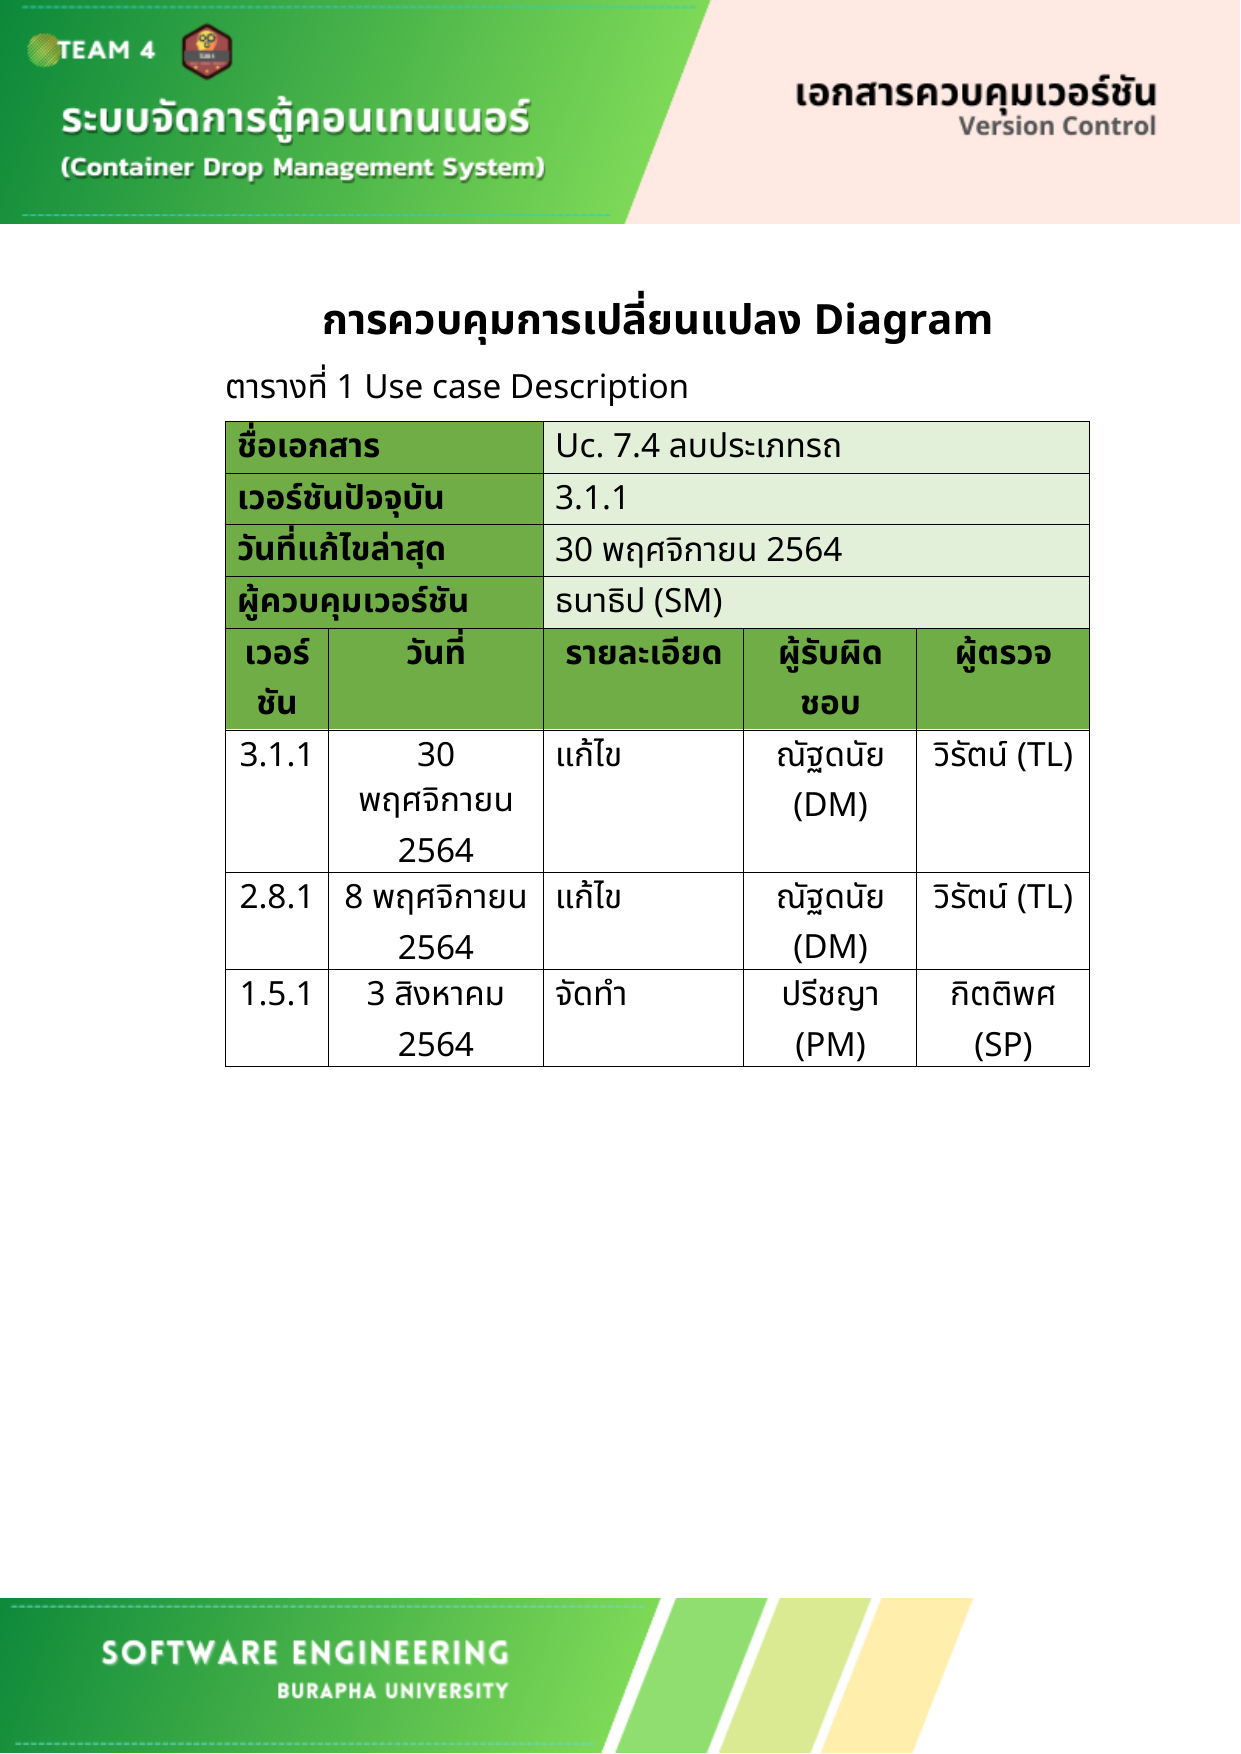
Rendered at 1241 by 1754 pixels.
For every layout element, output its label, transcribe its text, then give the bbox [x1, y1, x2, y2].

table_cell 2.8.1 [226, 873, 328, 969]
table_cell จัดทำ [544, 970, 743, 1066]
table_cell 3 สิงหาคม 2564 [329, 970, 543, 1066]
table_cell 8 พฤศจิกายน 2564 [329, 873, 543, 969]
table_cell ผู้รับผิดชอบ [744, 629, 916, 729]
table_cell 3.1.1 [226, 731, 328, 872]
table_cell 1.5.1 [226, 970, 328, 1066]
table_cell วิรัตน์ (TL) [917, 731, 1089, 872]
table_cell ผู้ตรวจ [917, 629, 1089, 729]
table_cell ผู้ควบคุมเวอร์ชัน [226, 577, 543, 628]
table_cell ณัฐดนัย (DM) [744, 873, 916, 969]
picture [0, 1598, 1238, 1753]
table_header ชื่อเอกสาร [226, 422, 543, 473]
table_cell เวอร์ชันปัจจุบัน [226, 474, 543, 524]
picture [0, 0, 1240, 224]
table_cell 30 พฤศจิกายน 2564 [544, 525, 1089, 576]
table_cell ธนาธิป (SM) [544, 577, 1089, 628]
table_cell ณัฐดนัย (DM) [744, 731, 916, 872]
table_cell วิรัตน์ (TL) [917, 873, 1089, 969]
table_cell 30 พฤศจิกายน 2564 [329, 731, 543, 872]
table_cell ปรีชญา (PM) [744, 970, 916, 1066]
table_cell แก้ไข [544, 731, 743, 872]
table_cell วันที่แก้ไขล่าสุด [226, 525, 543, 576]
table_header Uc. 7.4 ลบประเภทรถ [544, 422, 1089, 473]
table_cell รายละเอียด [544, 629, 743, 729]
table_cell 3.1.1 [544, 474, 1089, 524]
table_cell วันที่ [329, 629, 543, 729]
text ตารางที่ 1 Use case Description [225, 363, 1090, 414]
text การควบคุมการเปลี่ยนแปลง Diagram [225, 290, 1090, 353]
table_cell เวอร์ชัน [226, 629, 328, 729]
table_cell กิตติพศ (SP) [917, 970, 1089, 1066]
table_cell แก้ไข [544, 873, 743, 969]
